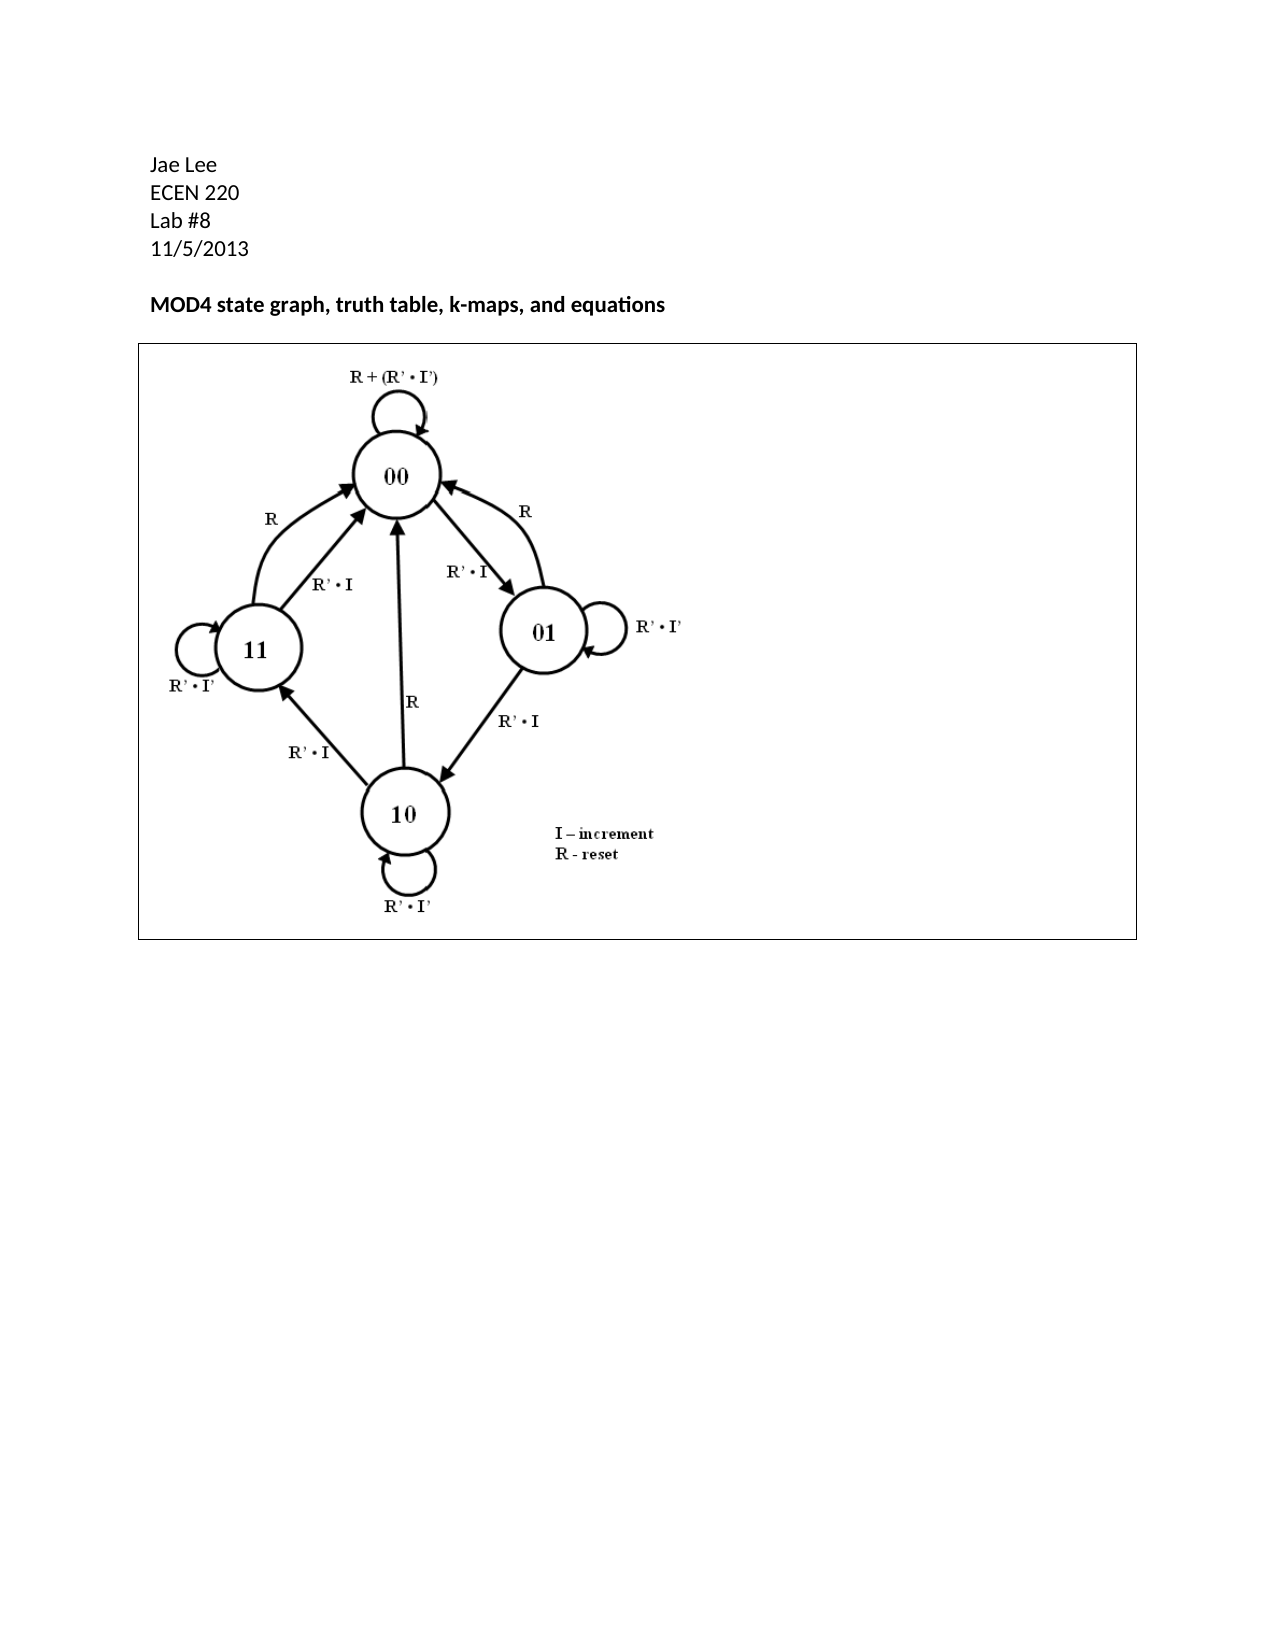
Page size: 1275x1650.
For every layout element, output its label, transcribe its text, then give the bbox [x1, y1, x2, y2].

picture [150, 344, 703, 939]
text 11/5/2013 [150, 234, 1125, 262]
table_header [703, 344, 1136, 938]
text MOD4 state graph, truth table, k-maps, and equations [150, 290, 1125, 318]
table_header [139, 344, 150, 938]
text Lab #8 [150, 206, 1125, 234]
text ECEN 220 [150, 178, 1125, 206]
text Jae Lee [150, 150, 1125, 178]
